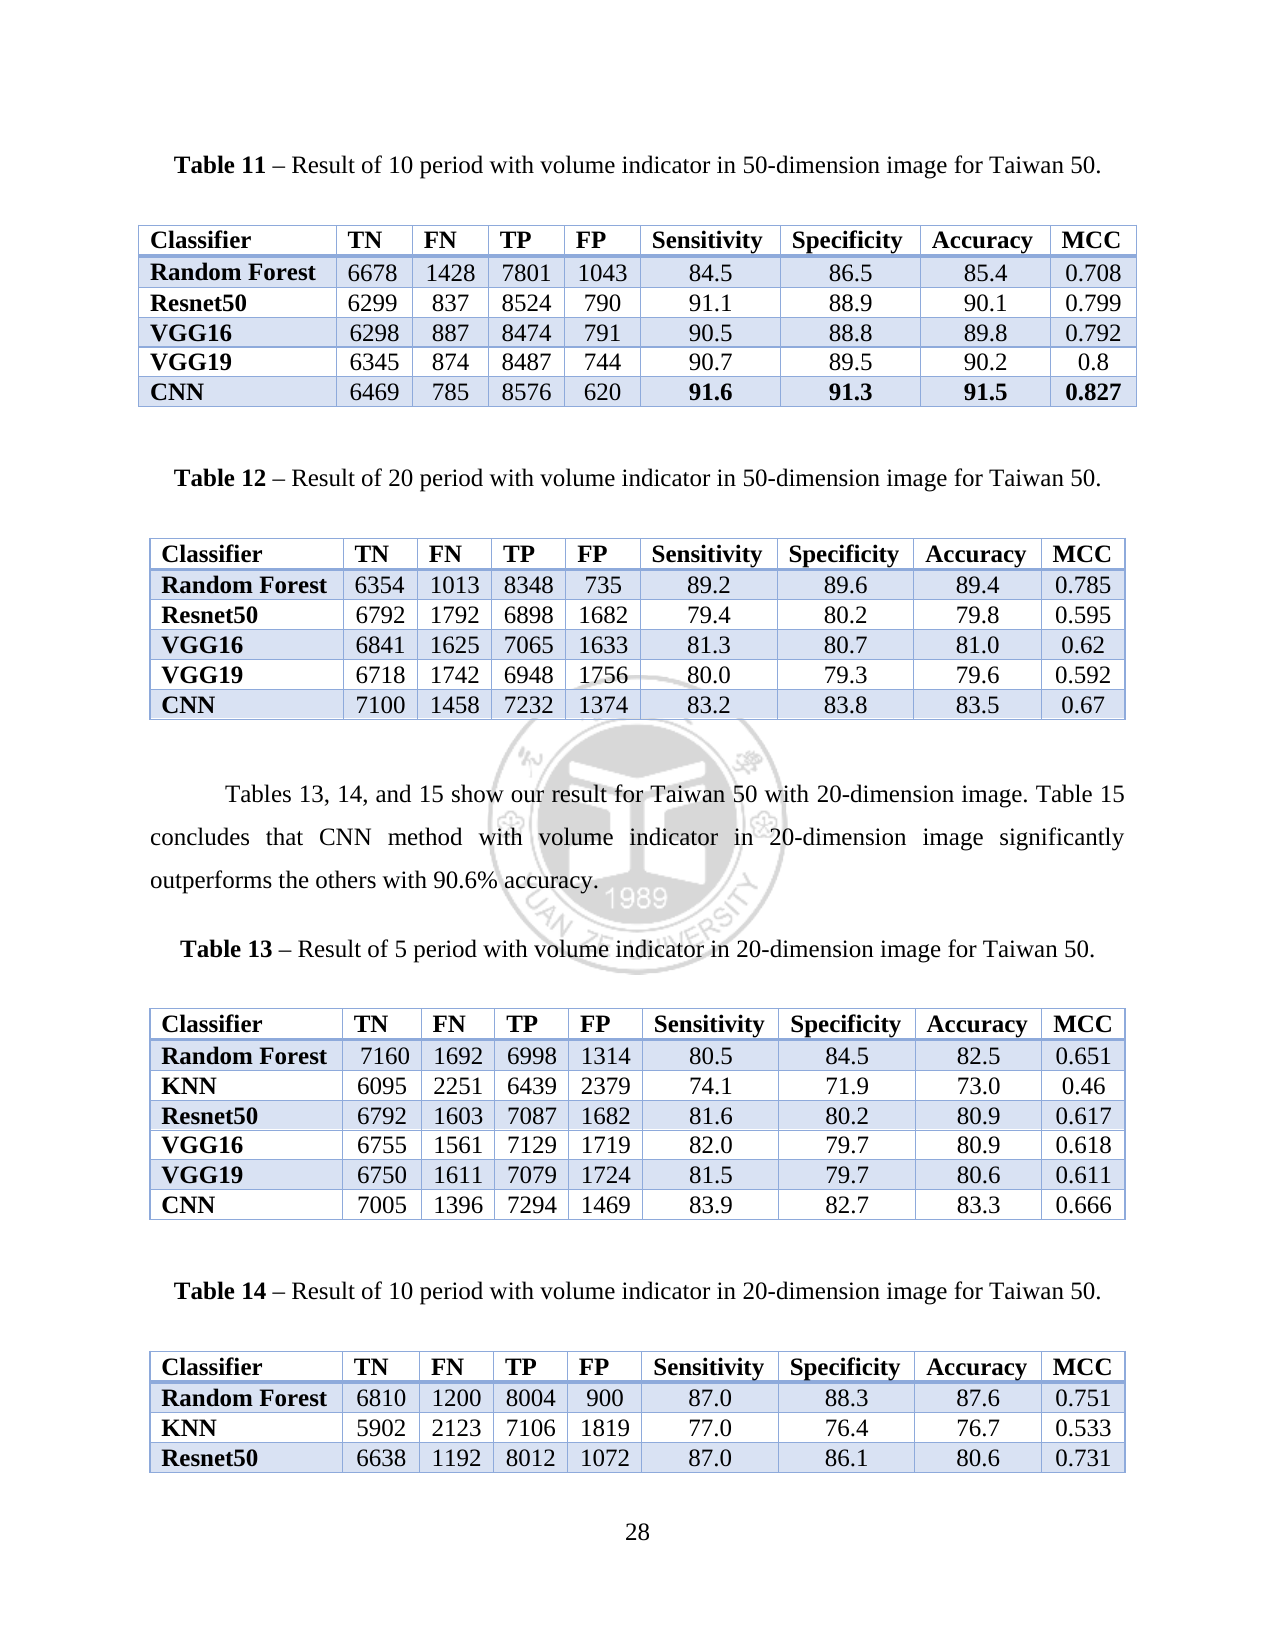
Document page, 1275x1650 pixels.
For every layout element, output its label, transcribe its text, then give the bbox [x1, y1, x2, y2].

table_cell CNN [139, 377, 336, 406]
table_cell 8012 [494, 1443, 567, 1472]
table_cell 74.1 [643, 1071, 778, 1100]
table_cell 1756 [566, 660, 640, 689]
table_cell 79.7 [779, 1131, 915, 1159]
table_cell 735 [566, 571, 640, 599]
table_cell 0.62 [1042, 630, 1124, 659]
table_header TP [495, 1009, 568, 1038]
table_cell 7087 [495, 1101, 568, 1129]
table_cell 1792 [418, 600, 491, 629]
table_header TP [494, 1352, 567, 1380]
table_cell 0.46 [1042, 1071, 1124, 1100]
table_cell 8487 [489, 348, 564, 376]
table_cell 6678 [337, 258, 412, 287]
table_cell 86.5 [781, 258, 920, 287]
table_cell 1633 [566, 630, 640, 659]
table_cell 785 [413, 377, 488, 406]
table_cell 1314 [569, 1041, 642, 1070]
table_cell Resnet50 [151, 1101, 342, 1129]
table_cell 1458 [418, 690, 491, 718]
table_header TN [343, 1352, 419, 1380]
table_cell 0.533 [1042, 1413, 1124, 1442]
table_header TP [492, 539, 565, 567]
table_cell 80.6 [916, 1160, 1041, 1189]
text Tables 13, 14, and 15 show our result for Taiwan 50 with 20-dimension image. Table 15 concludes that CNN method with volume indicator in 20-dimension image significantly outperforms the others with 90.6% accuracy. [150, 779, 1125, 894]
text Table 12 – Result of 20 period with volume indicator in 50-dimension image for Taiwan 50. [150, 463, 1125, 492]
table_cell 91.3 [781, 377, 920, 406]
table_cell 837 [413, 288, 488, 317]
table_cell 90.7 [641, 348, 780, 376]
table_cell 81.5 [643, 1160, 778, 1189]
table_cell 7801 [489, 258, 564, 287]
table_cell 6792 [343, 1101, 421, 1129]
table_header Classifier [151, 1352, 342, 1380]
text Table 14 – Result of 10 period with volume indicator in 20-dimension image for Taiwan 50. [150, 1276, 1125, 1305]
table_cell 2379 [569, 1071, 642, 1100]
table_cell VGG16 [139, 318, 336, 346]
table_header Accuracy [915, 1352, 1041, 1380]
table_cell 80.9 [916, 1131, 1041, 1159]
table_header FN [413, 226, 488, 254]
table_cell VGG19 [151, 660, 343, 689]
table_cell 791 [565, 318, 640, 346]
table_cell 1682 [569, 1101, 642, 1129]
table_cell 87.0 [642, 1384, 778, 1412]
table_cell 82.5 [916, 1041, 1041, 1070]
table_cell 6792 [344, 600, 417, 629]
table_cell 1625 [418, 630, 491, 659]
table_header FP [566, 539, 640, 567]
table_cell 7100 [344, 690, 417, 718]
table_cell 1374 [566, 690, 640, 718]
table_cell 86.1 [779, 1443, 914, 1472]
text Table 11 – Result of 10 period with volume indicator in 50-dimension image for Taiwan 50. [150, 150, 1125, 179]
table_header Specificity [779, 1352, 914, 1380]
table_cell 6298 [337, 318, 412, 346]
table_header Specificity [779, 1009, 915, 1038]
table_cell 6469 [337, 377, 412, 406]
table_cell 1200 [420, 1384, 493, 1412]
table_cell 80.2 [778, 600, 913, 629]
table_cell 5902 [343, 1413, 419, 1442]
table_cell 900 [568, 1384, 641, 1412]
table_cell 6095 [343, 1071, 421, 1100]
table_cell 79.6 [914, 660, 1041, 689]
table_header FN [422, 1009, 494, 1038]
table_cell 90.1 [921, 288, 1050, 317]
table_cell 744 [565, 348, 640, 376]
table_cell VGG16 [151, 630, 343, 659]
table_cell 81.3 [641, 630, 777, 659]
table_cell 71.9 [779, 1071, 915, 1100]
table_cell 6439 [495, 1071, 568, 1100]
table_cell 80.7 [778, 630, 913, 659]
table_header TP [489, 226, 564, 254]
table_cell 80.0 [641, 660, 777, 689]
table_cell 88.3 [779, 1384, 914, 1412]
table_cell 73.0 [916, 1071, 1041, 1100]
table_cell 2251 [422, 1071, 494, 1100]
table_cell 6354 [344, 571, 417, 599]
table_cell CNN [151, 690, 343, 718]
table_cell 874 [413, 348, 488, 376]
table_cell 84.5 [779, 1041, 915, 1070]
table_cell 84.5 [641, 258, 780, 287]
picture [487, 720, 788, 779]
table_cell 7005 [343, 1190, 421, 1219]
table_cell 89.5 [781, 348, 920, 376]
table_cell 87.6 [915, 1384, 1041, 1412]
table_cell 79.8 [914, 600, 1041, 629]
table_cell Random Forest [151, 1384, 342, 1412]
table_cell 0.67 [1042, 690, 1124, 718]
table_cell 1043 [565, 258, 640, 287]
table_cell 0.827 [1051, 377, 1136, 406]
table_cell 6299 [337, 288, 412, 317]
table_cell 0.611 [1042, 1160, 1124, 1189]
table_header FN [420, 1352, 493, 1380]
table_header TN [344, 539, 417, 567]
table_cell 1428 [413, 258, 488, 287]
table_cell 887 [413, 318, 488, 346]
table_header MCC [1042, 1009, 1124, 1038]
table_header TN [337, 226, 412, 254]
table_cell 1072 [568, 1443, 641, 1472]
table_cell 0.792 [1051, 318, 1136, 346]
table_cell Resnet50 [139, 288, 336, 317]
table_cell 6841 [344, 630, 417, 659]
table_cell 82.0 [643, 1131, 778, 1159]
table_cell 76.7 [915, 1413, 1041, 1442]
table_header FP [565, 226, 640, 254]
table_cell 79.7 [779, 1160, 915, 1189]
table_cell 0.8 [1051, 348, 1136, 376]
table_cell 1819 [568, 1413, 641, 1442]
table_header Sensitivity [643, 1009, 778, 1038]
table_cell Resnet50 [151, 600, 343, 629]
table_cell KNN [151, 1413, 342, 1442]
table_header Sensitivity [641, 539, 777, 567]
table_cell 1724 [569, 1160, 642, 1189]
table_cell 0.592 [1042, 660, 1124, 689]
table_header Classifier [151, 539, 343, 567]
table_cell VGG16 [151, 1131, 342, 1159]
table_cell Resnet50 [151, 1443, 342, 1472]
table_cell 0.799 [1051, 288, 1136, 317]
table_cell 81.0 [914, 630, 1041, 659]
table_cell 0.595 [1042, 600, 1124, 629]
table_cell Random Forest [151, 1041, 342, 1070]
table_cell 91.5 [921, 377, 1050, 406]
table_cell 7065 [492, 630, 565, 659]
table_cell 1396 [422, 1190, 494, 1219]
table_cell VGG19 [151, 1160, 342, 1189]
table_cell 1742 [418, 660, 491, 689]
table_header Accuracy [916, 1009, 1041, 1038]
table_cell VGG19 [139, 348, 336, 376]
table_header Sensitivity [641, 226, 780, 254]
table_header FP [568, 1352, 641, 1380]
table_cell 620 [565, 377, 640, 406]
table_cell 0.751 [1042, 1384, 1124, 1412]
table_cell 89.6 [778, 571, 913, 599]
table_cell 80.2 [779, 1101, 915, 1129]
table_header Accuracy [914, 539, 1041, 567]
table_cell 89.4 [914, 571, 1041, 599]
table_cell 91.6 [641, 377, 780, 406]
table_cell 0.708 [1051, 258, 1136, 287]
table_cell 82.7 [779, 1190, 915, 1219]
picture [487, 894, 788, 934]
table_cell 6638 [343, 1443, 419, 1472]
text Table 13 – Result of 5 period with volume indicator in 20-dimension image for Taiwan 50. [150, 934, 1125, 962]
table_cell 6948 [492, 660, 565, 689]
table_cell 0.785 [1042, 571, 1124, 599]
table_cell 88.9 [781, 288, 920, 317]
table_cell 0.617 [1042, 1101, 1124, 1129]
table_cell 7079 [495, 1160, 568, 1189]
table_cell 90.5 [641, 318, 780, 346]
table_cell Random Forest [139, 258, 336, 287]
table_cell 83.8 [778, 690, 913, 718]
table_header MCC [1042, 539, 1124, 567]
table_cell 0.666 [1042, 1190, 1124, 1219]
table_header MCC [1042, 1352, 1124, 1380]
table_cell 1469 [569, 1190, 642, 1219]
table_cell 90.2 [921, 348, 1050, 376]
table_cell 7106 [494, 1413, 567, 1442]
table_cell 8524 [489, 288, 564, 317]
table_cell 83.2 [641, 690, 777, 718]
table_cell 87.0 [642, 1443, 778, 1472]
table_cell 6718 [344, 660, 417, 689]
table_cell CNN [151, 1190, 342, 1219]
table_cell 1682 [566, 600, 640, 629]
table_cell 7160 [343, 1041, 421, 1070]
table_cell 0.651 [1042, 1041, 1124, 1070]
table_header Classifier [139, 226, 336, 254]
table_cell 1561 [422, 1131, 494, 1159]
table_cell 83.5 [914, 690, 1041, 718]
table_cell 79.3 [778, 660, 913, 689]
table_cell 89.8 [921, 318, 1050, 346]
table_cell 83.9 [643, 1190, 778, 1219]
table_header MCC [1051, 226, 1136, 254]
table_cell 1719 [569, 1131, 642, 1159]
table_header Sensitivity [642, 1352, 778, 1380]
table_header Specificity [781, 226, 920, 254]
table_cell 0.731 [1042, 1443, 1124, 1472]
table_header Accuracy [921, 226, 1050, 254]
table_cell KNN [151, 1071, 342, 1100]
table_cell 6810 [343, 1384, 419, 1412]
table_cell 6345 [337, 348, 412, 376]
table_cell 80.9 [916, 1101, 1041, 1129]
table_cell 2123 [420, 1413, 493, 1442]
table_cell 76.4 [779, 1413, 914, 1442]
table_header Specificity [778, 539, 913, 567]
table_cell 7232 [492, 690, 565, 718]
table_cell 81.6 [643, 1101, 778, 1129]
table_cell 6755 [343, 1131, 421, 1159]
table_cell 77.0 [642, 1413, 778, 1442]
table_cell 1013 [418, 571, 491, 599]
picture [487, 962, 788, 975]
table_cell 1603 [422, 1101, 494, 1129]
table_cell 1611 [422, 1160, 494, 1189]
table_cell 6898 [492, 600, 565, 629]
table_header FP [569, 1009, 642, 1038]
table_cell 790 [565, 288, 640, 317]
table_header Classifier [151, 1009, 342, 1038]
table_cell 1192 [420, 1443, 493, 1472]
table_cell 8004 [494, 1384, 567, 1412]
table_cell 89.2 [641, 571, 777, 599]
table_cell 0.618 [1042, 1131, 1124, 1159]
table_cell 7294 [495, 1190, 568, 1219]
table_cell 6750 [343, 1160, 421, 1189]
table_cell 91.1 [641, 288, 780, 317]
table_cell 6998 [495, 1041, 568, 1070]
table_cell 88.8 [781, 318, 920, 346]
table_cell 8348 [492, 571, 565, 599]
table_header TN [343, 1009, 421, 1038]
table_cell 79.4 [641, 600, 777, 629]
table_cell Random Forest [151, 571, 343, 599]
table_cell 7129 [495, 1131, 568, 1159]
table_cell 80.5 [643, 1041, 778, 1070]
table_cell 1692 [422, 1041, 494, 1070]
table_cell 80.6 [915, 1443, 1041, 1472]
table_cell 8576 [489, 377, 564, 406]
table_header FN [418, 539, 491, 567]
table_cell 85.4 [921, 258, 1050, 287]
table_cell 83.3 [916, 1190, 1041, 1219]
table_cell 8474 [489, 318, 564, 346]
